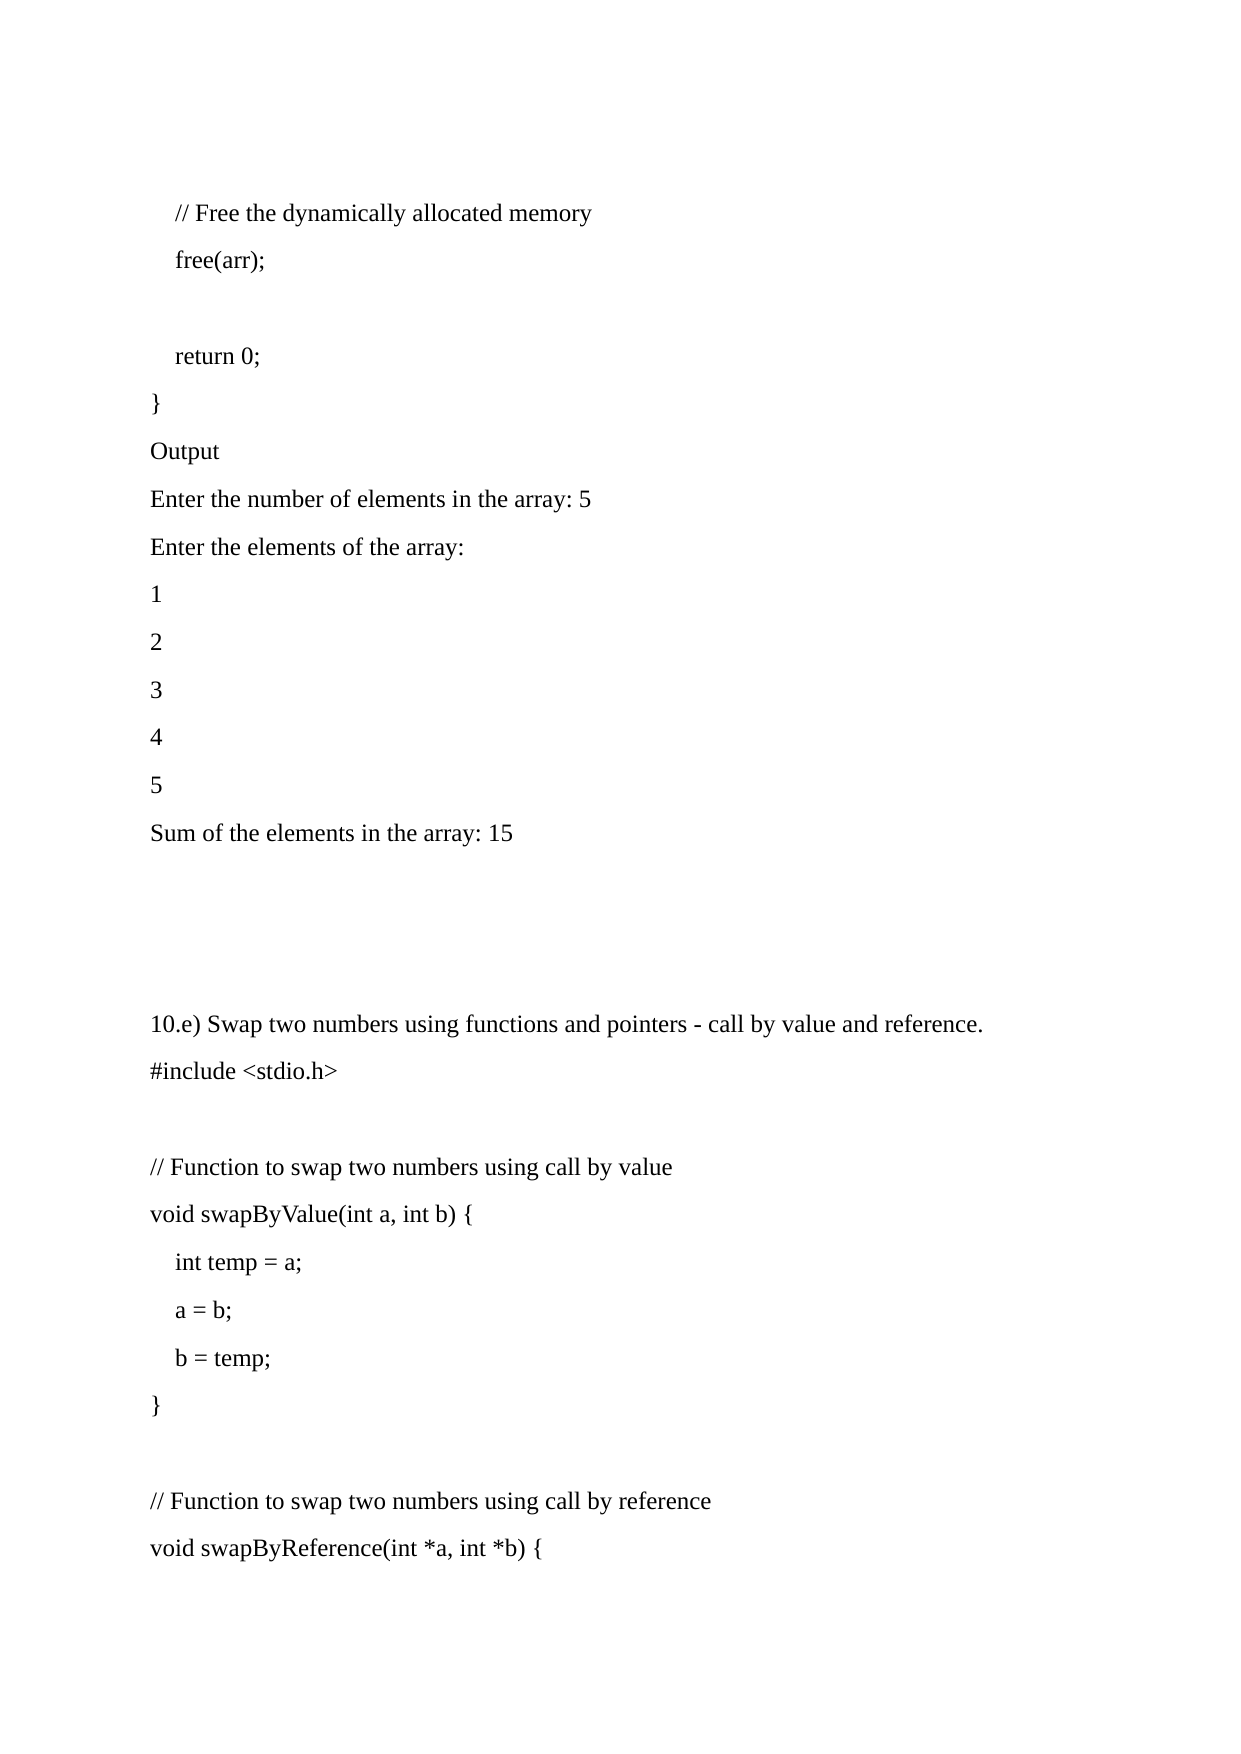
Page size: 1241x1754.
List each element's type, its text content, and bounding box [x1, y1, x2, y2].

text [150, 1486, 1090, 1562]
text free(arr); [150, 245, 1090, 274]
text #include <stdio.h> [150, 1056, 1090, 1085]
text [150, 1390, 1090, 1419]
text // Function to swap two numbers using call by value [150, 1152, 1090, 1181]
text 3 [150, 675, 1090, 703]
text 5 [150, 770, 1090, 799]
text 4 [150, 722, 1090, 751]
text Sum of the elements in the array: 15 [150, 818, 1090, 847]
text 1 [150, 579, 1090, 608]
text b = temp; [150, 1343, 1090, 1371]
text Enter the elements of the array: [150, 532, 1090, 560]
text Output [150, 436, 1090, 465]
text 10.e) Swap two numbers using functions and pointers - call by value and reference. [150, 1009, 1090, 1037]
text } [150, 388, 1090, 417]
text 2 [150, 627, 1090, 656]
text return 0; [150, 341, 1090, 369]
text a = b; [150, 1295, 1090, 1324]
text void swapByValue(int a, int b) { [150, 1199, 1090, 1228]
text // Free the dynamically allocated memory [150, 198, 1090, 226]
text Enter the number of elements in the array: 5 [150, 484, 1090, 513]
text int temp = a; [150, 1247, 1090, 1276]
